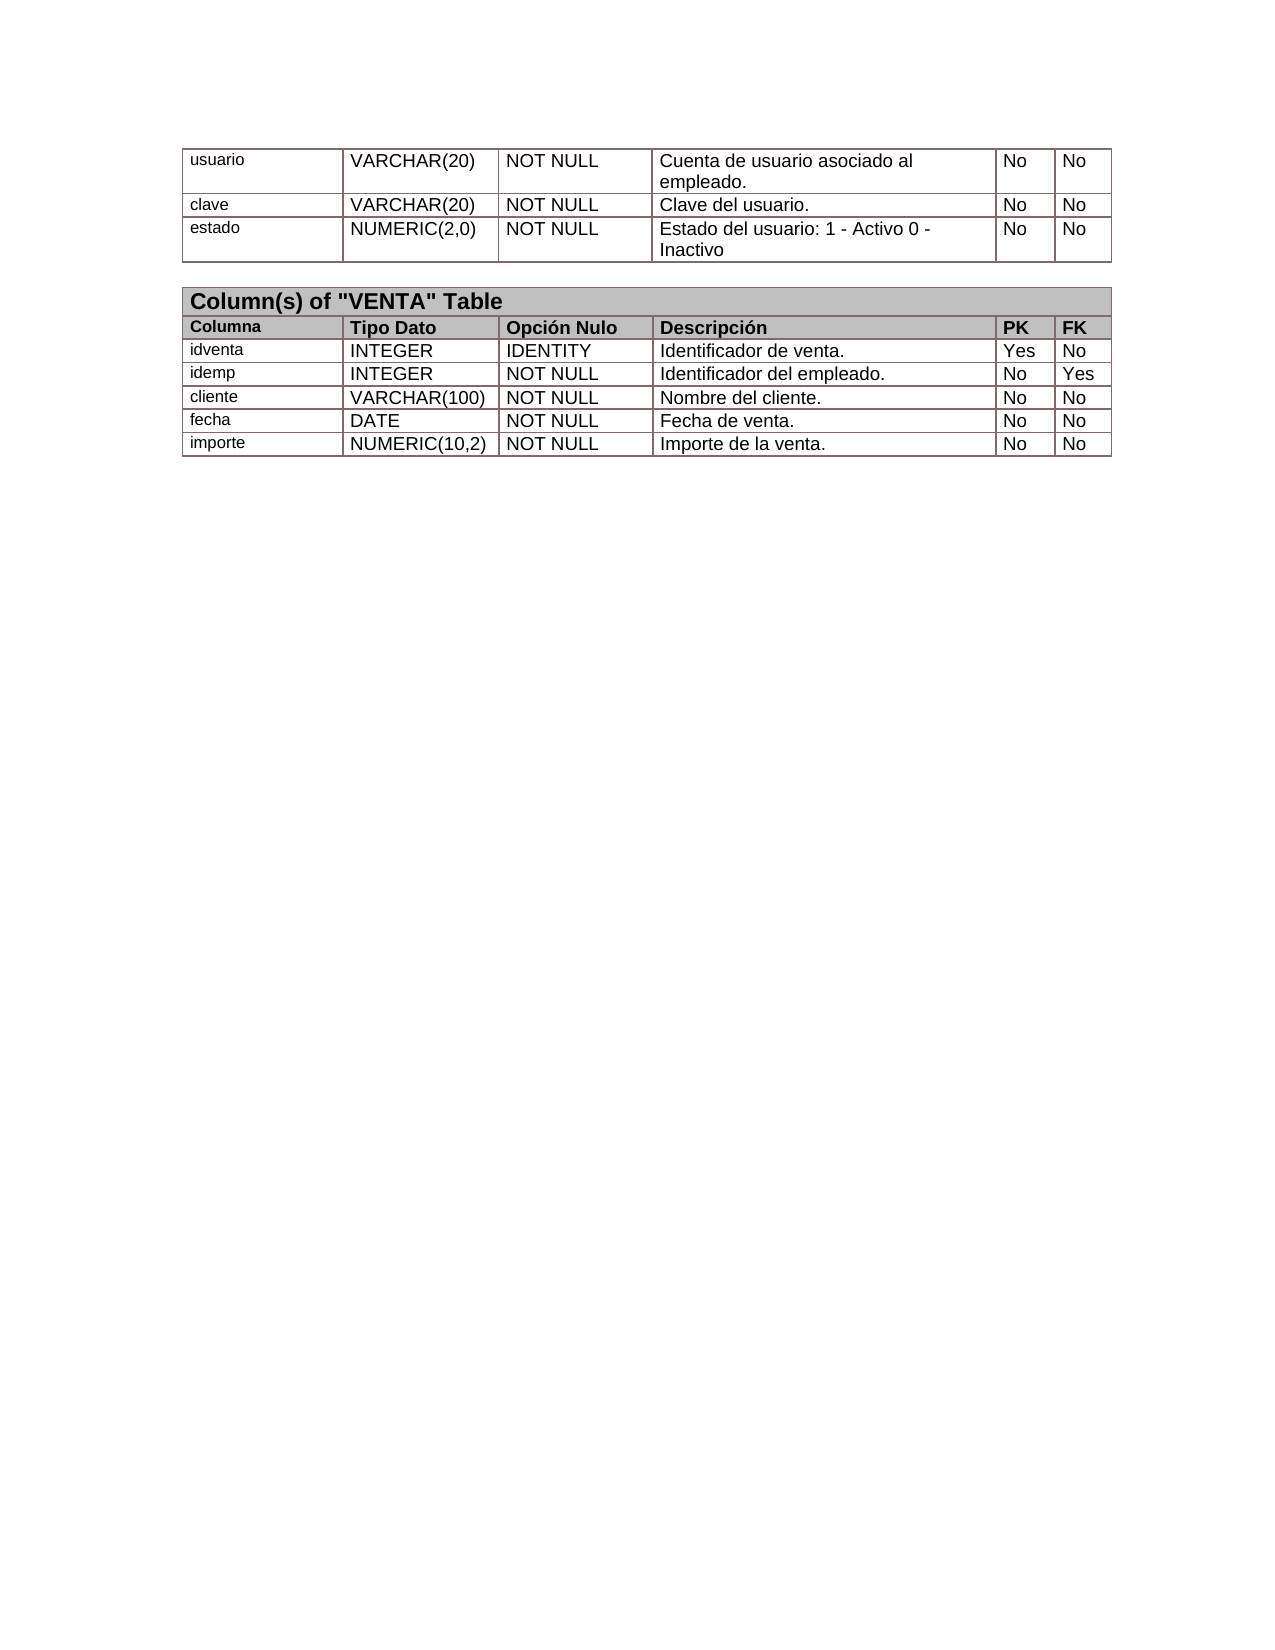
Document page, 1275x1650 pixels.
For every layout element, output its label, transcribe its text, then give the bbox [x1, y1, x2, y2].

table_cell No [1056, 194, 1111, 216]
table_cell No [1056, 340, 1111, 361]
table_cell INTEGER [344, 363, 498, 385]
table_cell VARCHAR(100) [344, 387, 498, 408]
table_cell No [997, 363, 1054, 385]
table_cell No [1056, 218, 1111, 261]
table_cell NOT NULL [500, 387, 652, 408]
table_cell NOT NULL [499, 150, 651, 192]
table_cell Identificador del empleado. [654, 363, 995, 385]
table_cell usuario [183, 150, 342, 192]
table_cell fecha [183, 410, 342, 431]
table_cell cliente [183, 387, 342, 408]
table_cell IDENTITY [500, 340, 652, 361]
table_cell clave [183, 194, 342, 216]
table_cell Tipo Dato [344, 317, 498, 338]
table_cell No [997, 433, 1054, 455]
table_cell NOT NULL [500, 433, 652, 455]
table_cell VARCHAR(20) [344, 194, 498, 216]
table_cell No [1056, 387, 1111, 408]
table_cell No [1056, 410, 1111, 431]
table_cell NUMERIC(10,2) [344, 433, 498, 455]
table_cell NOT NULL [500, 410, 652, 431]
table_cell VARCHAR(20) [344, 150, 498, 192]
table_cell Descripción [654, 317, 995, 338]
table_cell Columna [183, 317, 342, 338]
table_cell importe [183, 433, 342, 455]
table_cell NOT NULL [499, 194, 651, 216]
table_cell Yes [1056, 363, 1111, 385]
table_cell Nombre del cliente. [654, 387, 995, 408]
table_cell Opción Nulo [500, 317, 652, 338]
table_cell DATE [344, 410, 498, 431]
table_cell No [1056, 150, 1111, 192]
table_cell INTEGER [344, 340, 498, 361]
table_cell Clave del usuario. [653, 194, 995, 216]
table_header Column(s) of "VENTA" Table [183, 288, 1111, 315]
table_cell Identificador de venta. [654, 340, 995, 361]
table_cell Estado del usuario: 1 - Activo 0 - Inactivo [653, 218, 995, 261]
table_cell idemp [183, 363, 342, 385]
table_cell No [1056, 433, 1111, 455]
table_cell No [997, 387, 1054, 408]
table_cell Cuenta de usuario asociado al empleado. [653, 150, 995, 192]
table_cell NUMERIC(2,0) [344, 218, 498, 261]
table_cell No [997, 410, 1054, 431]
table_cell FK [1056, 317, 1111, 338]
table_cell No [997, 150, 1054, 192]
table_cell No [997, 218, 1054, 261]
table_cell Yes [997, 340, 1054, 361]
table_cell NOT NULL [500, 363, 652, 385]
table_cell No [997, 194, 1054, 216]
table_cell NOT NULL [499, 218, 651, 261]
table_cell estado [183, 218, 342, 261]
table_cell PK [997, 317, 1054, 338]
table_cell Importe de la venta. [654, 433, 995, 455]
table_cell idventa [183, 340, 342, 361]
table_cell Fecha de venta. [654, 410, 995, 431]
